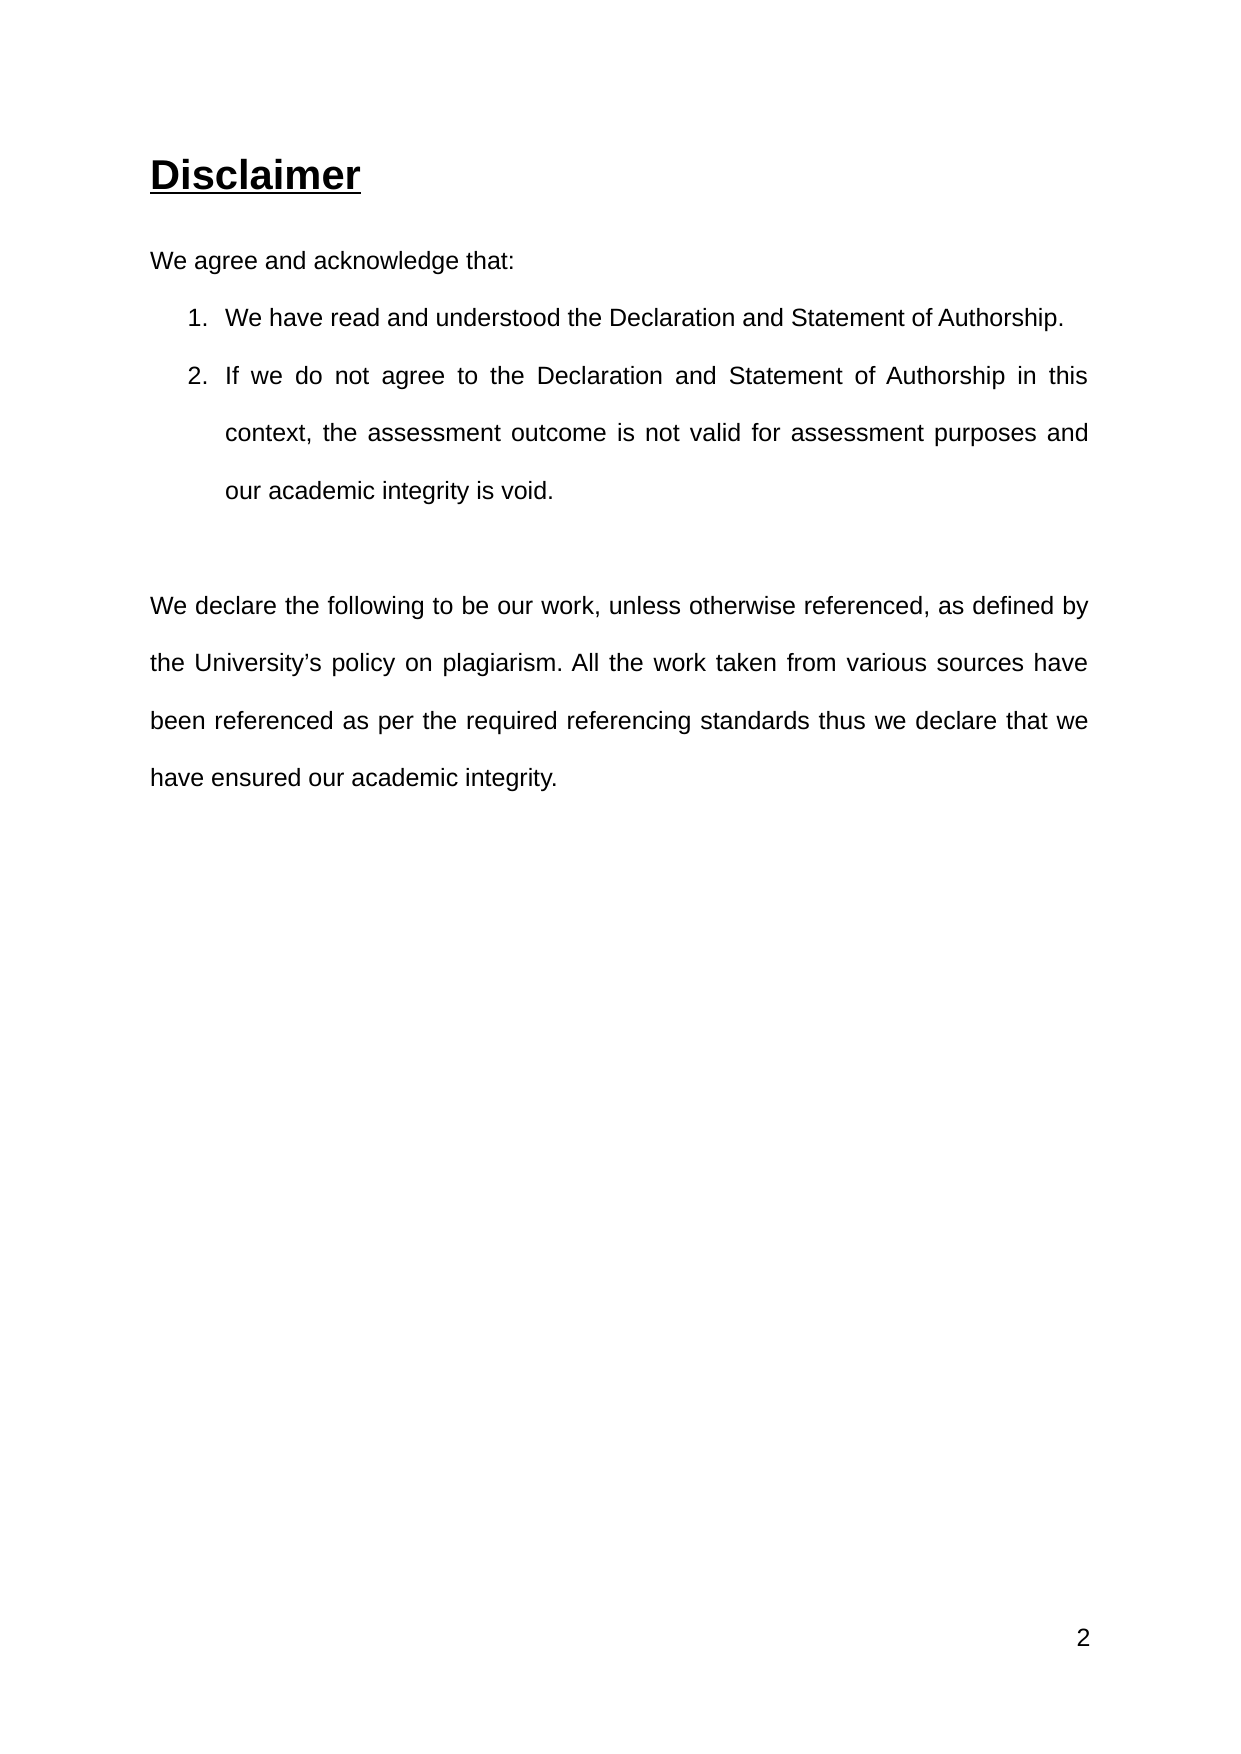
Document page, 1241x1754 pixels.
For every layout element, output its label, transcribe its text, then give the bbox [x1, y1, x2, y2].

text We agree and acknowledge that: [150, 246, 1090, 274]
text Disclaimer [150, 150, 1090, 198]
list We have read and understood the Declaration and Statement of Authorship. [187, 303, 1090, 332]
text We declare the following to be our work, unless otherwise referenced, as defined by the University’s policy on plagiarism. All the work taken from various sources have been referenced as per the required referencing standards thus we declare that we have ensured our academic integrity. [150, 591, 1090, 792]
list If we do not agree to the Declaration and Statement of Authorship in this context, the assessment outcome is not valid for assessment purposes and our academic integrity is void. [187, 361, 1090, 504]
